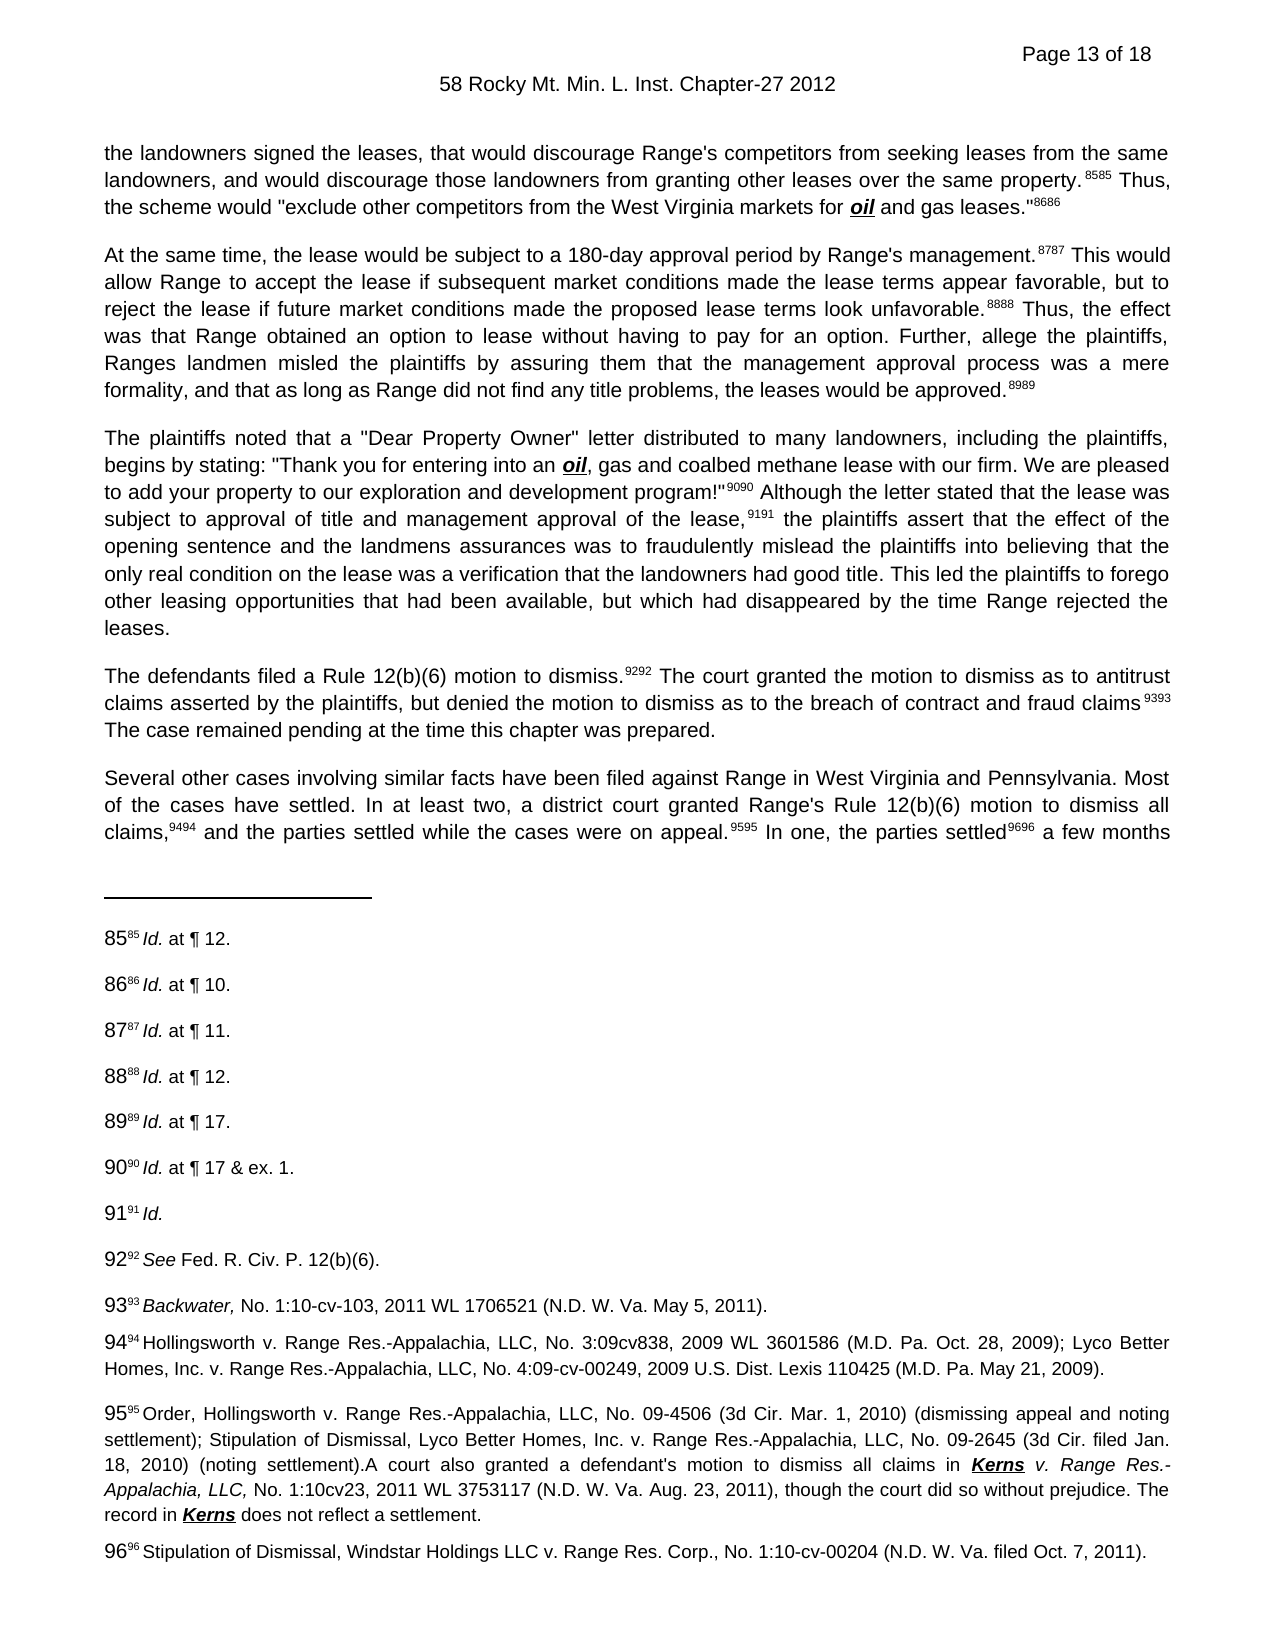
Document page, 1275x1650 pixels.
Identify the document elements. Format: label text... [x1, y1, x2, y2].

text The plaintiffs noted that a "Dear Property Owner" letter distributed to many landowners, including the plaintiffs, begins by stating: "Thank you for entering into an oil, gas and coalbed methane lease with our firm. We are pleased to add your property to our exploration and development program!"90 Although the letter stated that the lease was subject to approval of title and management approval of the lease,91 the plaintiffs assert that the effect of the opening sentence and the landmens assurances was to fraudulently mislead the plaintiffs into believing that the only real condition on the lease was a verification that the landowners had good title. This led the plaintiffs to forego other leasing opportunities that had been available, but which had disappeared by the time Range rejected the leases. [104, 423, 1171, 639]
text Several other cases involving similar facts have been filed against Range in West Virginia and Pennsylvania. Most of the cases have settled. In at least two, a district court granted Range's Rule 12(b)(6) motion to dismiss all claims,94 and the parties settled while the cases were on appeal.95 In one, the parties settled96 a few months after the court denied the defendants' motion to dismiss the plaintiffs' fraud and breach of contract claims.97 In another, the parties settled while the defendants' motion to dismiss plaintiffs' fraud and breach of contract claims was pending.98 In at least two cases in which the plaintiffs alleged breach of contract, but not fraud, the parties settled early in the case, a few months after the court denied the defendants' Rule 12(b)(6) motion to dismiss.99 [104, 762, 1171, 844]
text The defendants filed a Rule 12(b)(6) motion to dismiss.92 The court granted the motion to dismiss as to antitrust claims asserted by the plaintiffs, but denied the motion to dismiss as to the breach of contract and fraud claims93 The case remained pending at the time this chapter was prepared. [104, 660, 1171, 742]
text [104, 137, 1171, 219]
text At the same time, the lease would be subject to a 180-day approval period by Range's management.87 This would allow Range to accept the lease if subsequent market conditions made the lease terms appear favorable, but to reject the lease if future market conditions made the proposed lease terms look unfavorable.88 Thus, the effect was that Range obtained an option to lease without having to pay for an option. Further, allege the plaintiffs, Ranges landmen misled the plaintiffs by assuring them that the management approval process was a mere formality, and that as long as Range did not find any title problems, the leases would be approved.89 [104, 239, 1171, 402]
